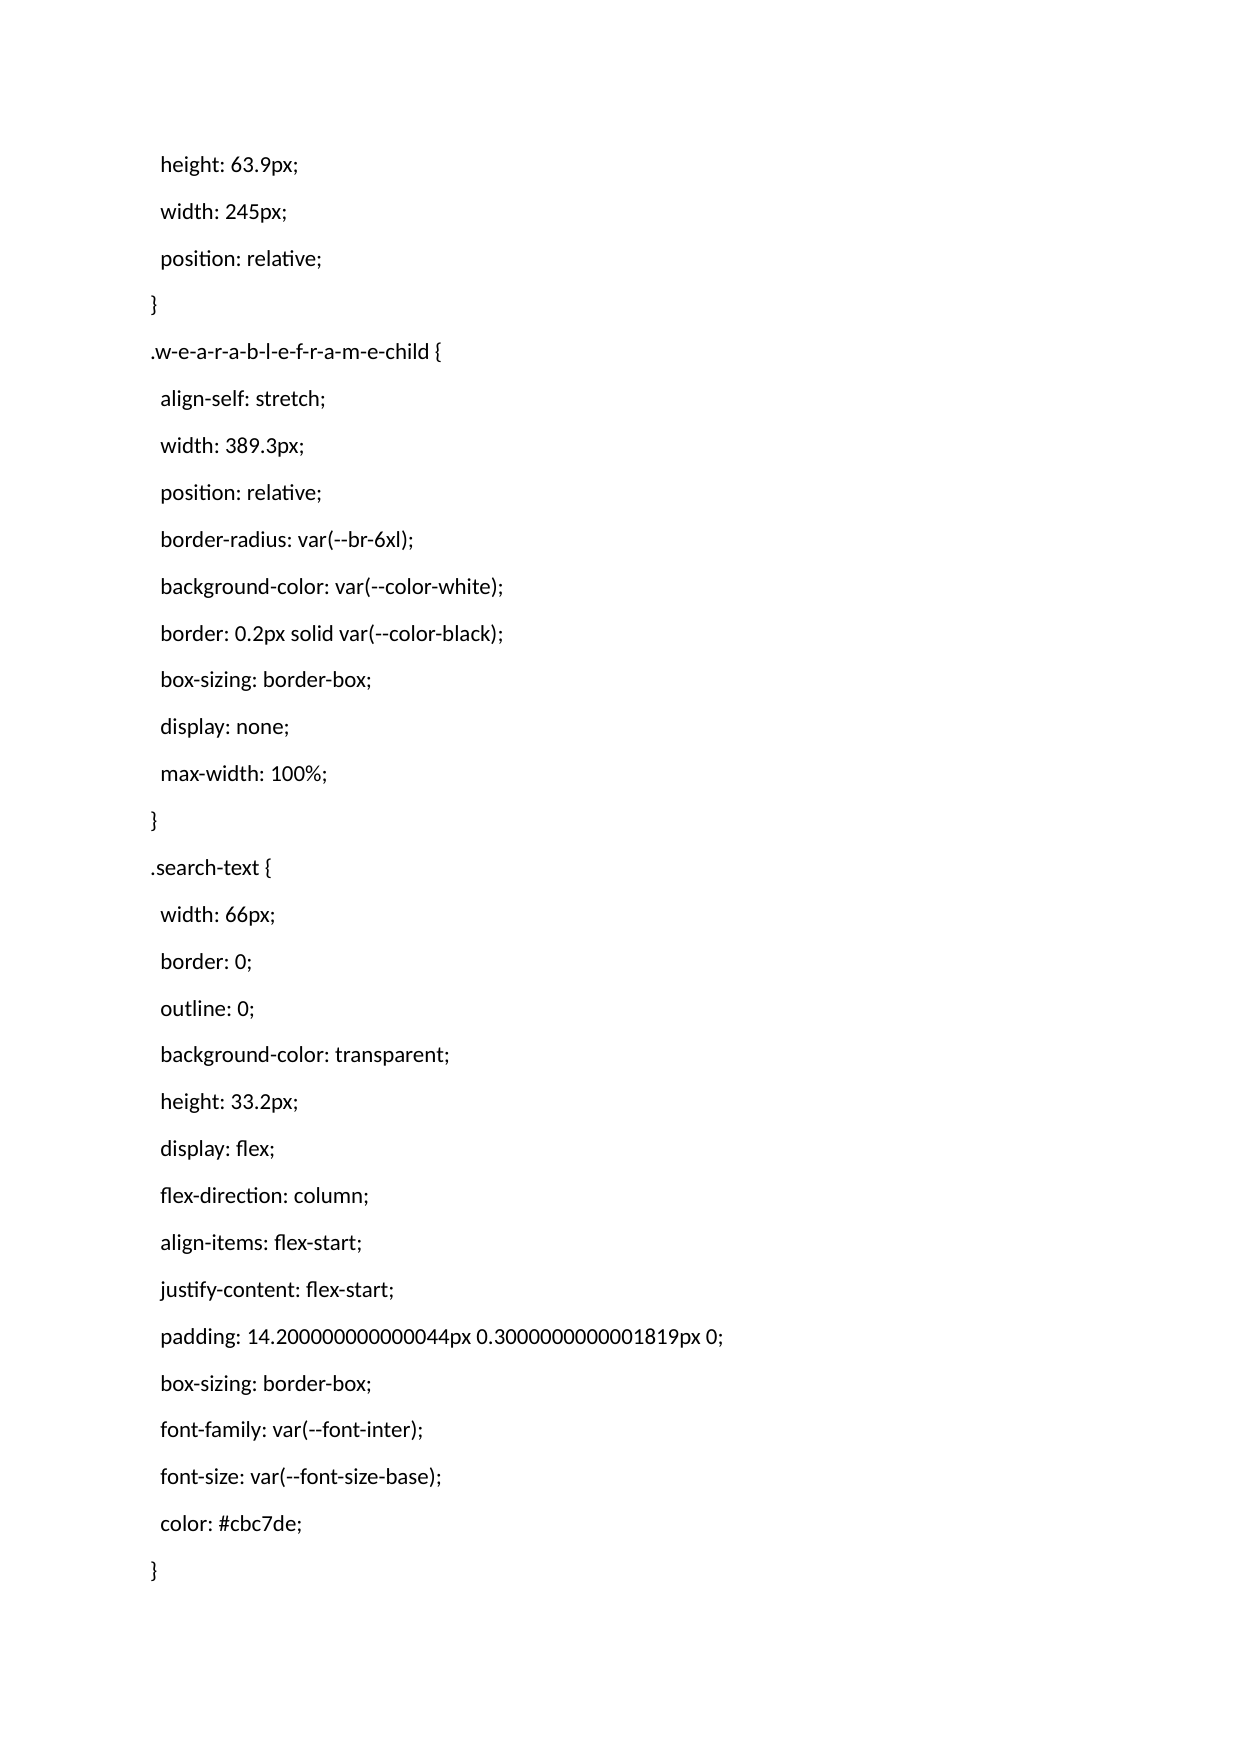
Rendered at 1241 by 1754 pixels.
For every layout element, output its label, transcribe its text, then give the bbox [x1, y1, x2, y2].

text background-color: transparent; [150, 1041, 1090, 1069]
text box-sizing: border-box; [150, 666, 1090, 694]
text position: relative; [150, 478, 1090, 506]
text max-width: 100%; [150, 759, 1090, 787]
text align-items: flex-start; [150, 1228, 1090, 1256]
text border: 0.2px solid var(--color-black); [150, 619, 1090, 647]
text } [150, 291, 1090, 319]
text height: 33.2px; [150, 1087, 1090, 1116]
text width: 66px; [150, 900, 1090, 928]
text box-sizing: border-box; [150, 1369, 1090, 1397]
text flex-direction: column; [150, 1181, 1090, 1209]
text } [150, 806, 1090, 834]
text width: 389.3px; [150, 431, 1090, 459]
text border-radius: var(--br-6xl); [150, 525, 1090, 553]
text display: flex; [150, 1134, 1090, 1162]
text outline: 0; [150, 994, 1090, 1022]
text justify-content: flex-start; [150, 1275, 1090, 1303]
text font-size: var(--font-size-base); [150, 1462, 1090, 1491]
text color: #cbc7de; [150, 1509, 1090, 1537]
text align-self: stretch; [150, 384, 1090, 412]
text position: relative; [150, 244, 1090, 272]
text width: 245px; [150, 197, 1090, 225]
text .search-text { [150, 853, 1090, 881]
text height: 63.9px; [150, 150, 1090, 178]
text font-family: var(--font-inter); [150, 1416, 1090, 1444]
text .w-e-a-r-a-b-l-e-f-r-a-m-e-child { [150, 337, 1090, 366]
text } [150, 1556, 1090, 1584]
text border: 0; [150, 947, 1090, 975]
text display: none; [150, 712, 1090, 741]
text background-color: var(--color-white); [150, 572, 1090, 600]
text padding: 14.200000000000044px 0.3000000000001819px 0; [150, 1322, 1090, 1350]
